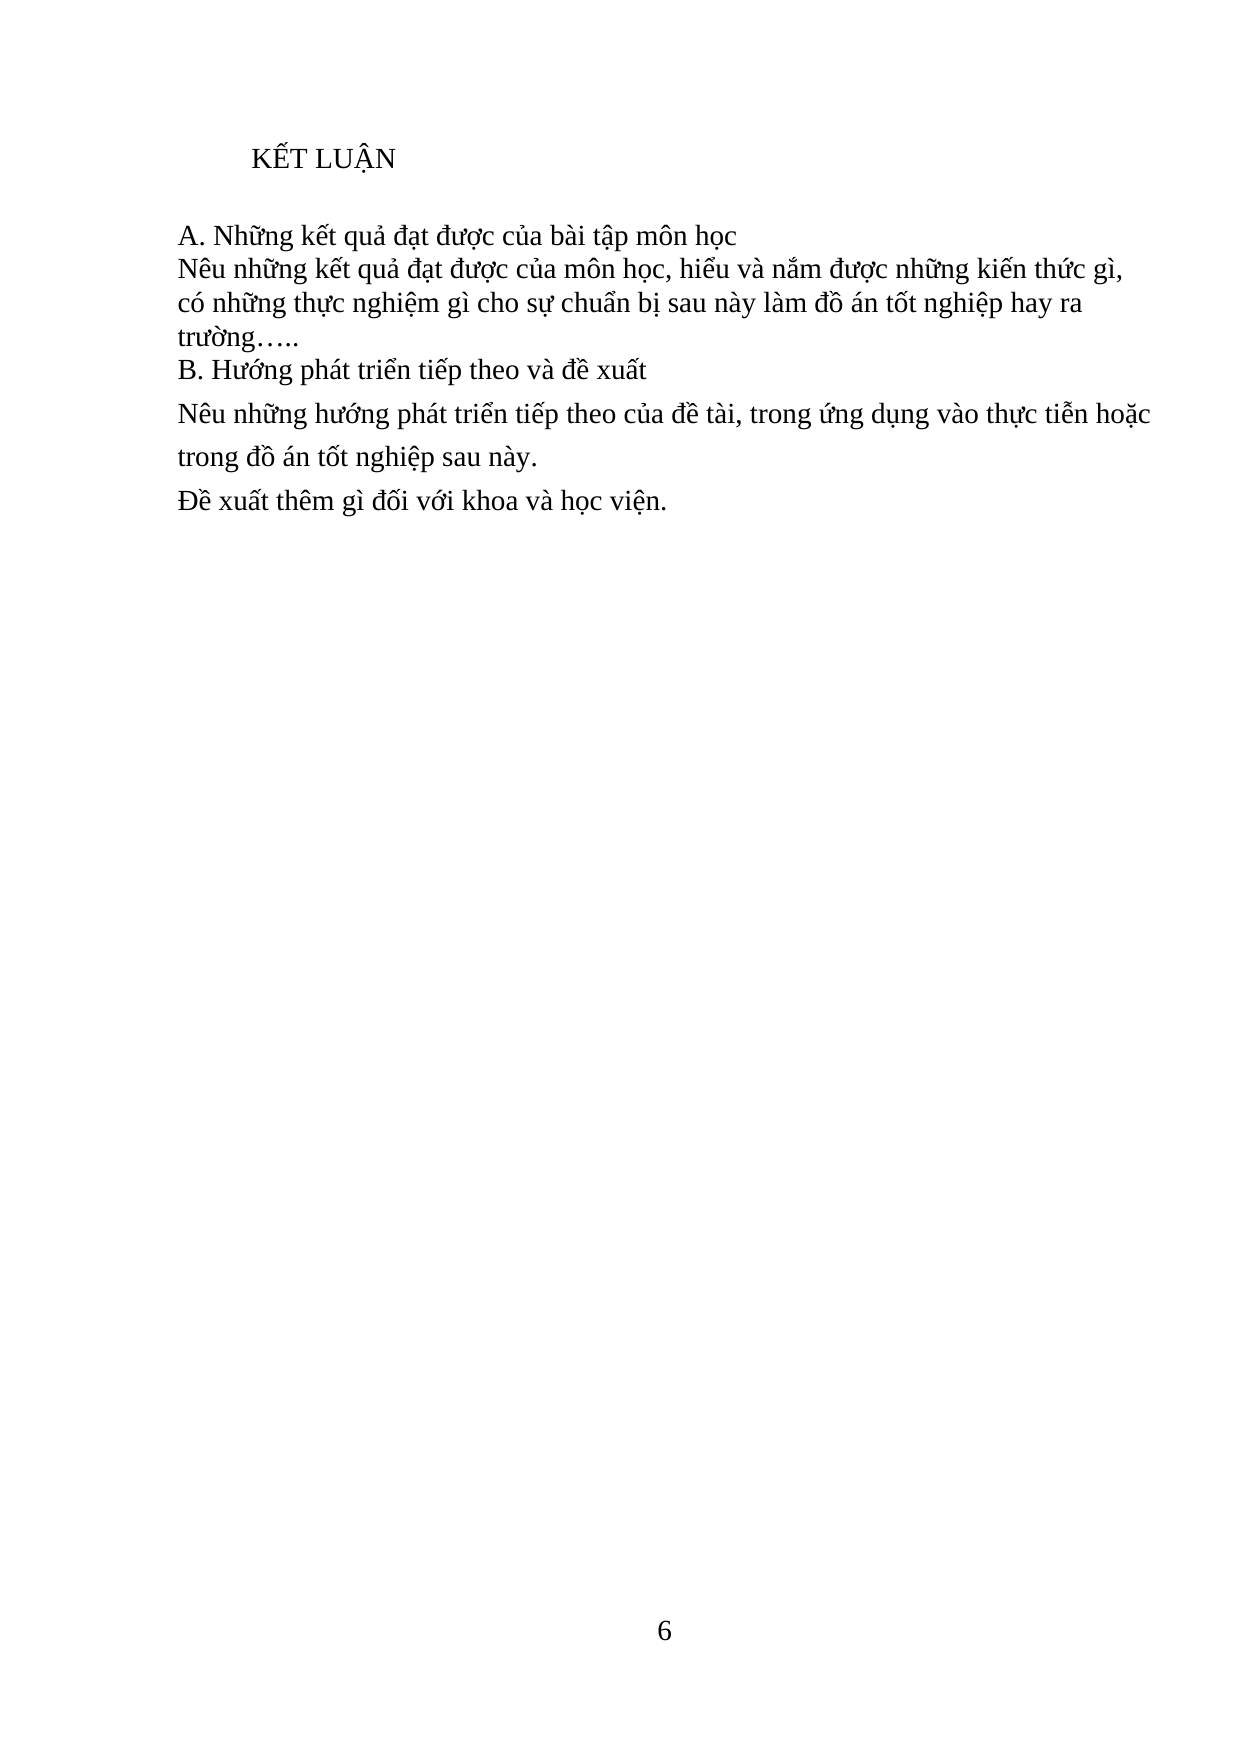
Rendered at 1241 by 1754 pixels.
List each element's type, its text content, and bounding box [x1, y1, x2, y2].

text Nêu những kết quả đạt được của môn học, hiểu và nắm được những kiến thức gì, có những thực nghiệm gì cho sự chuẩn bị sau này làm đồ án tốt nghiệp hay ra trường….. [177, 252, 1152, 352]
text B. Hướng phát triển tiếp theo và đề xuất [177, 352, 1152, 386]
text A. Những kết quả đạt được của bài tập môn học [177, 218, 1152, 252]
text Mã nguồn đầy đủ chương trình sẽ để ở đây.KẾT LUẬN [177, 141, 1152, 174]
text Nêu những hướng phát triển tiếp theo của đề tài, trong ứng dụng vào thực tiễn hoặc trong đồ án tốt nghiệp sau này. [177, 396, 1152, 473]
text Đề xuất thêm gì đối với khoa và học viện. [177, 483, 1152, 516]
